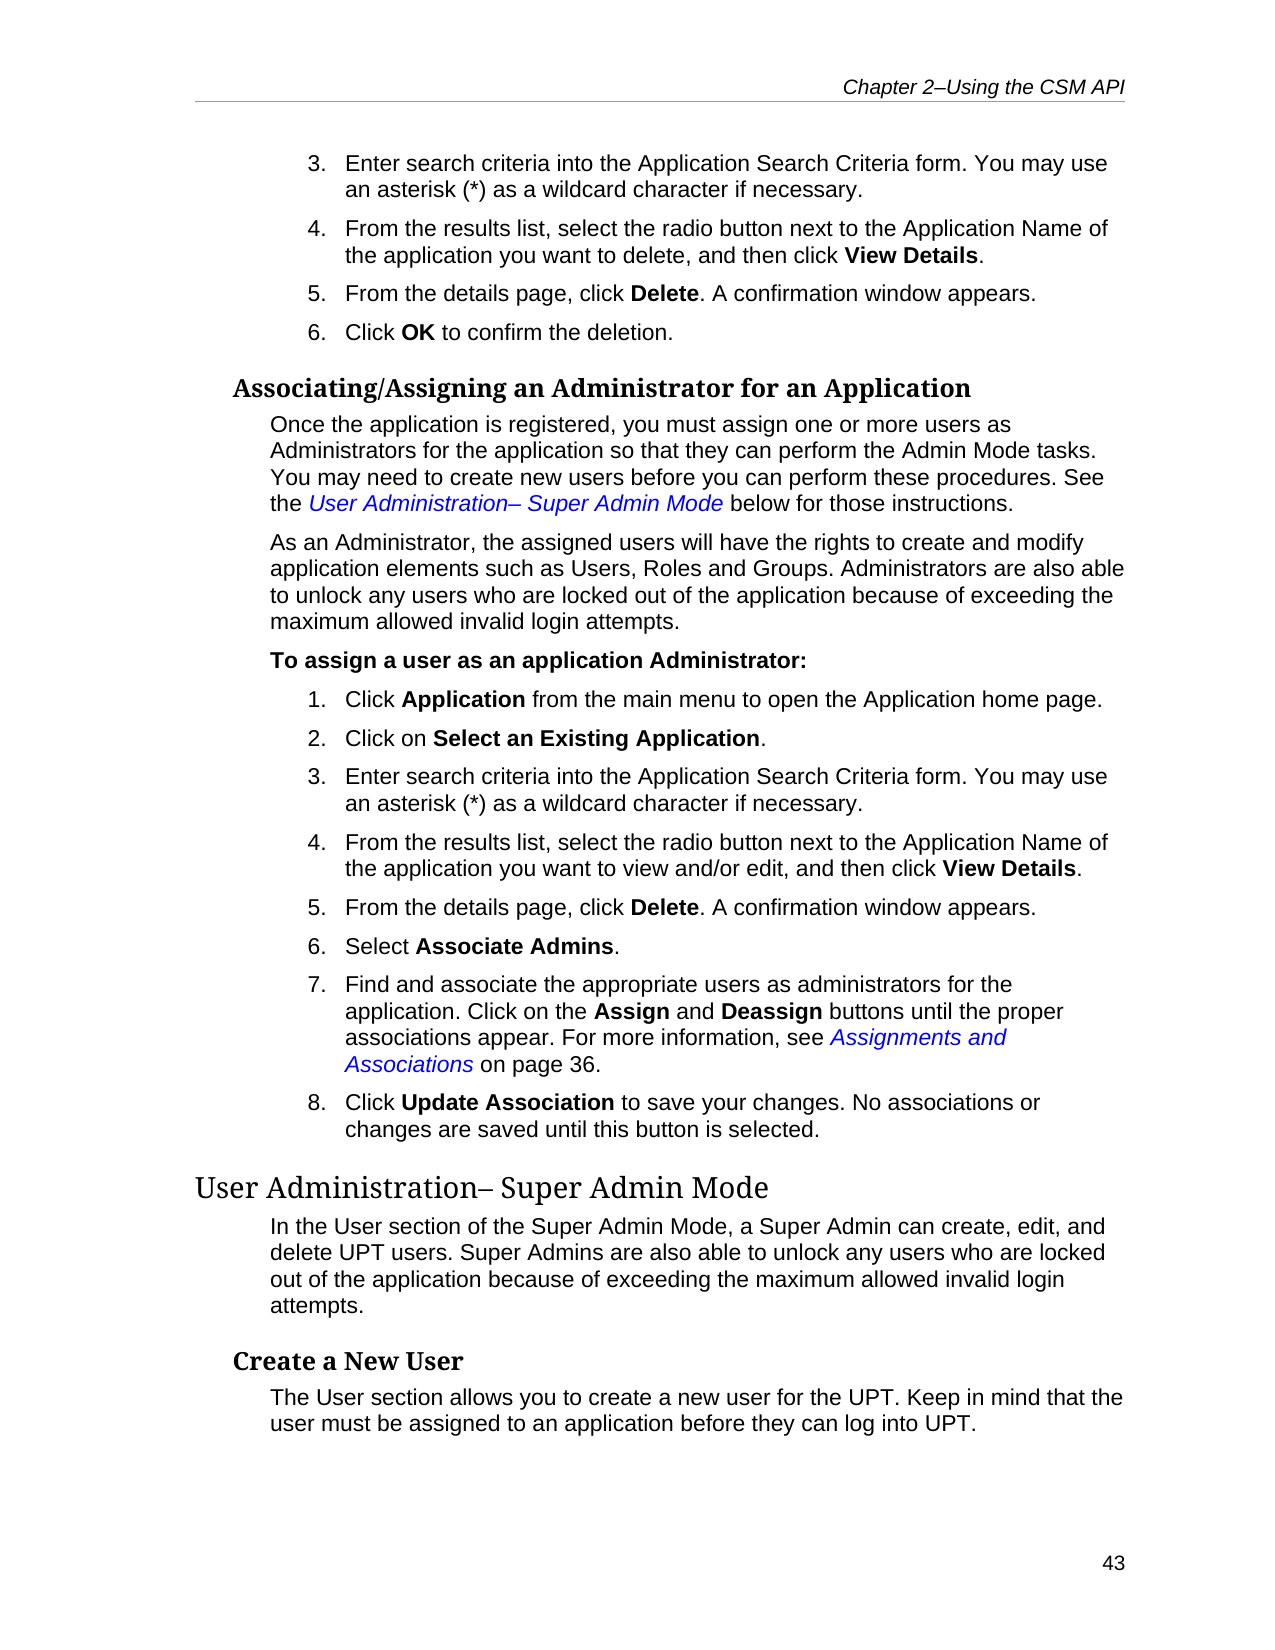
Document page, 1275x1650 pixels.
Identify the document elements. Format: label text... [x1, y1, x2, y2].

list Select Associate Admins. [307, 933, 1125, 959]
list From the results list, select the radio button next to the Application Name of the application you want to view and/or edit, and then click View Details. [307, 828, 1125, 881]
list From the results list, select the radio button next to the Application Name of the application you want to delete, and then click View Details. [307, 215, 1125, 268]
text In the User section of the Super Admin Mode, a Super Admin can create, edit, and delete UPT users. Super Admins are also able to unlock any users who are locked out of the application because of exceeding the maximum allowed invalid login attempts. [270, 1213, 1125, 1318]
list Click Application from the main menu to open the Application home page. [307, 686, 1125, 712]
subtitle User Administration– Super Admin Mode [195, 1167, 1125, 1207]
subtitle Associating/Assigning an Administrator for an Application [232, 371, 1125, 405]
text To assign a user as an application Administrator: [270, 647, 1125, 673]
list From the details page, click Delete. A confirmation window appears. [307, 280, 1125, 307]
subtitle Create a New User [232, 1343, 1125, 1377]
list Click Update Association to save your changes. No associations or changes are saved until this button is selected. [307, 1089, 1125, 1142]
list Click OK to confirm the deletion. [307, 319, 1125, 346]
list Enter search criteria into the Application Search Criteria form. You may use an asterisk (*) as a wildcard character if necessary. [307, 150, 1125, 203]
text As an Administrator, the assigned users will have the rights to create and modify application elements such as Users, Roles and Groups. Administrators are also able to unlock any users who are locked out of the application because of exceeding the maximum allowed invalid login attempts. [270, 529, 1125, 634]
list Enter search criteria into the Application Search Criteria form. You may use an asterisk (*) as a wildcard character if necessary. [307, 763, 1125, 816]
list Click on Select an Existing Application. [307, 724, 1125, 751]
list From the details page, click Delete. A confirmation window appears. [307, 894, 1125, 920]
